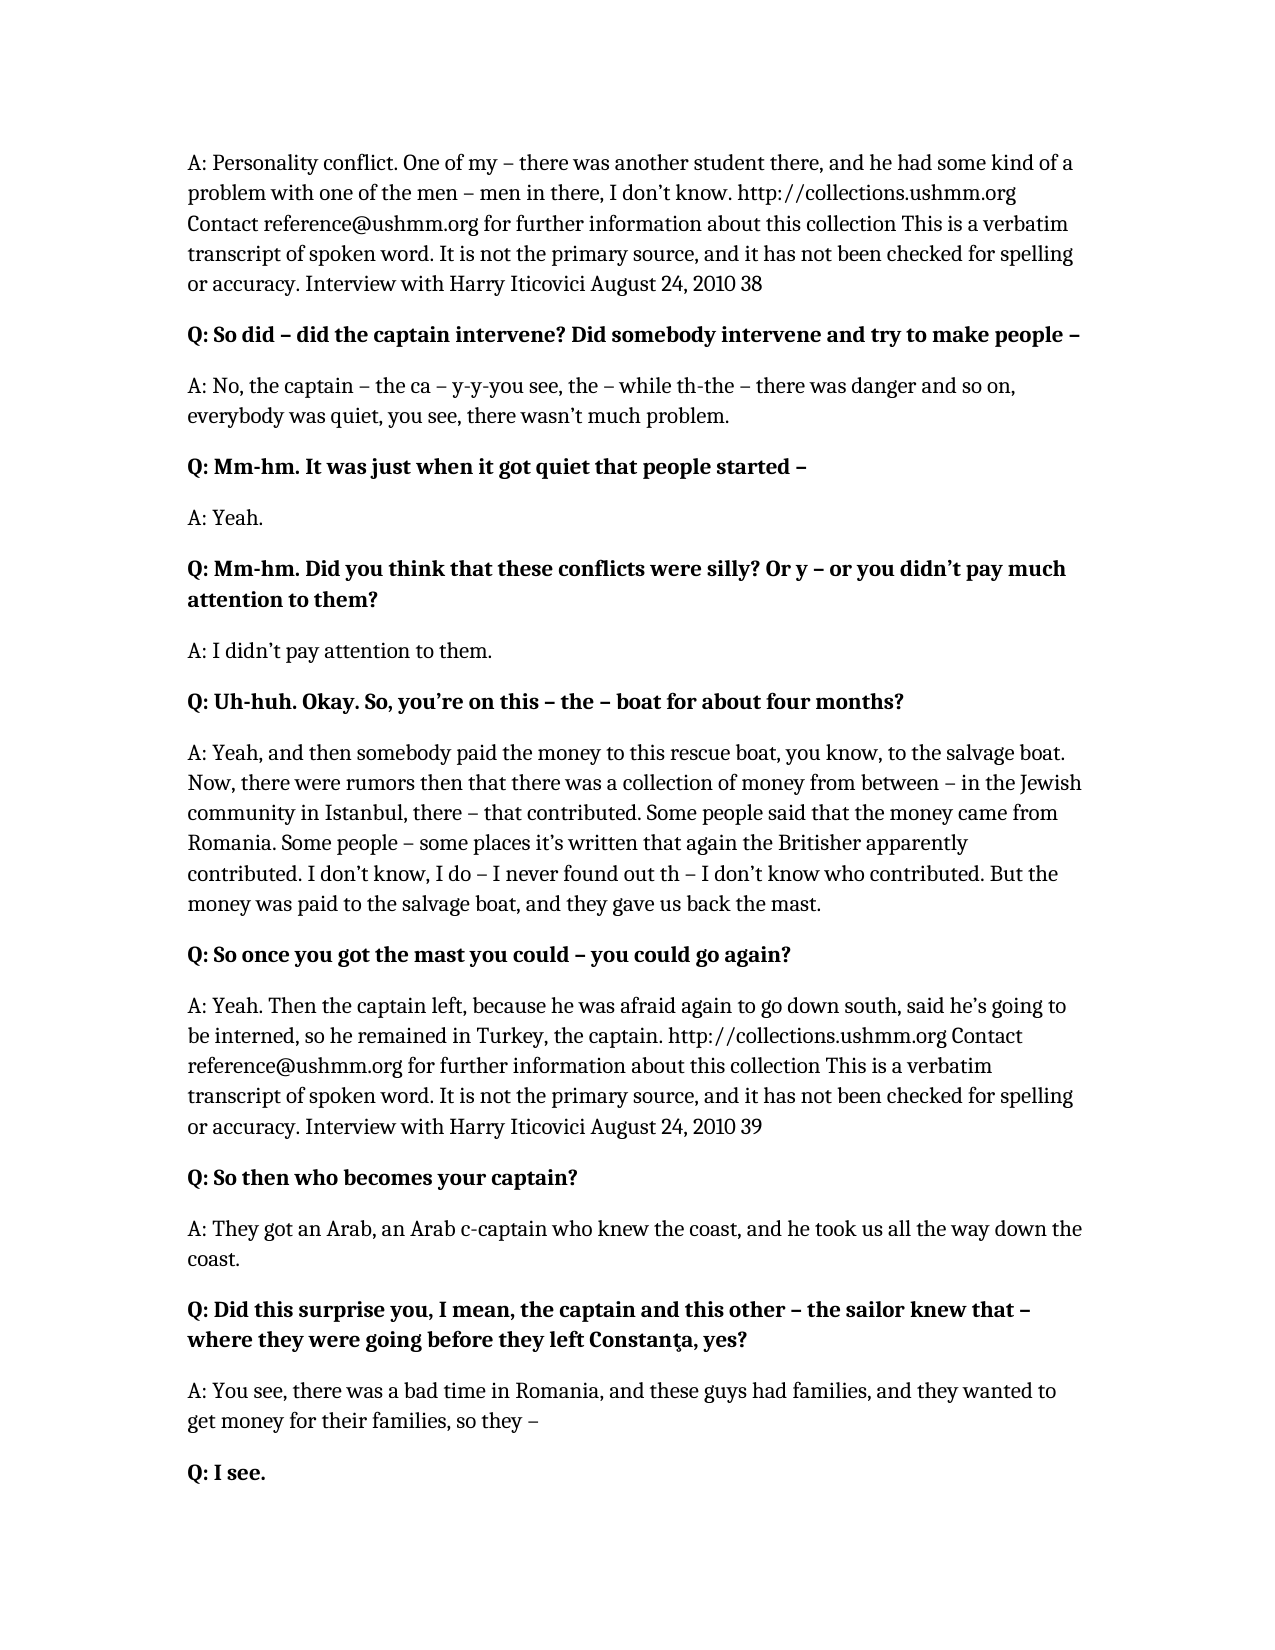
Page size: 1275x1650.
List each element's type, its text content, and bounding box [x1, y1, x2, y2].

text A: Yeah, and then somebody paid the money to this rescue boat, you know, to the salvage boat. Now, there were rumors then that there was a collection of money from between – in the Jewish community in Istanbul, there – that contributed. Some people said that the money came from Romania. Some people – some places it’s written that again the Britisher apparently contributed. I don’t know, I do – I never found out th – I don’t know who contributed. But the money was paid to the salvage boat, and they gave us back the mast. [187, 739, 1087, 917]
text Q: Mm-hm. It was just when it got quiet that people started – [187, 454, 1087, 481]
text Q: So then who becomes your captain? [187, 1164, 1087, 1191]
text Q: Did this surprise you, I mean, the captain and this other – the sailor knew that – where they were going before they left Constanţa, yes? [187, 1297, 1087, 1353]
text A: I didn’t pay attention to them. [187, 637, 1087, 664]
text A: You see, there was a bad time in Romania, and these guys had families, and they wanted to get money for their families, so they – [187, 1378, 1087, 1435]
text Q: So did – did the captain intervene? Did somebody intervene and try to make people – [187, 322, 1087, 348]
text A: Yeah. [187, 505, 1087, 532]
text A: Yeah. Then the captain left, because he was afraid again to go down south, said he’s going to be interned, so he remained in Turkey, the captain. http://collections.ushmm.org Contact reference@ushmm.org for further information about this collection This is a verbatim transcript of spoken word. It is not the primary source, and it has not been checked for spelling or accuracy. Interview with Harry Iticovici August 24, 2010 39 [187, 993, 1087, 1140]
text Q: I see. [187, 1459, 1087, 1486]
text A: Personality conflict. One of my – there was another student there, and he had some kind of a problem with one of the men – men in there, I don’t know. http://collections.ushmm.org Contact reference@ushmm.org for further information about this collection This is a verbatim transcript of spoken word. It is not the primary source, and it has not been checked for spelling or accuracy. Interview with Harry Iticovici August 24, 2010 38 [187, 150, 1087, 297]
text Q: So once you got the mast you could – you could go again? [187, 942, 1087, 968]
text A: No, the captain – the ca – y-y-you see, the – while th-the – there was danger and so on, everybody was quiet, you see, there wasn’t much problem. [187, 373, 1087, 429]
text A: They got an Arab, an Arab c-captain who knew the coast, and he took us all the way down the coast. [187, 1216, 1087, 1272]
text Q: Uh-huh. Okay. So, you’re on this – the – boat for about four months? [187, 688, 1087, 715]
text Q: Mm-hm. Did you think that these conflicts were silly? Or y – or you didn’t pay much attention to them? [187, 556, 1087, 613]
